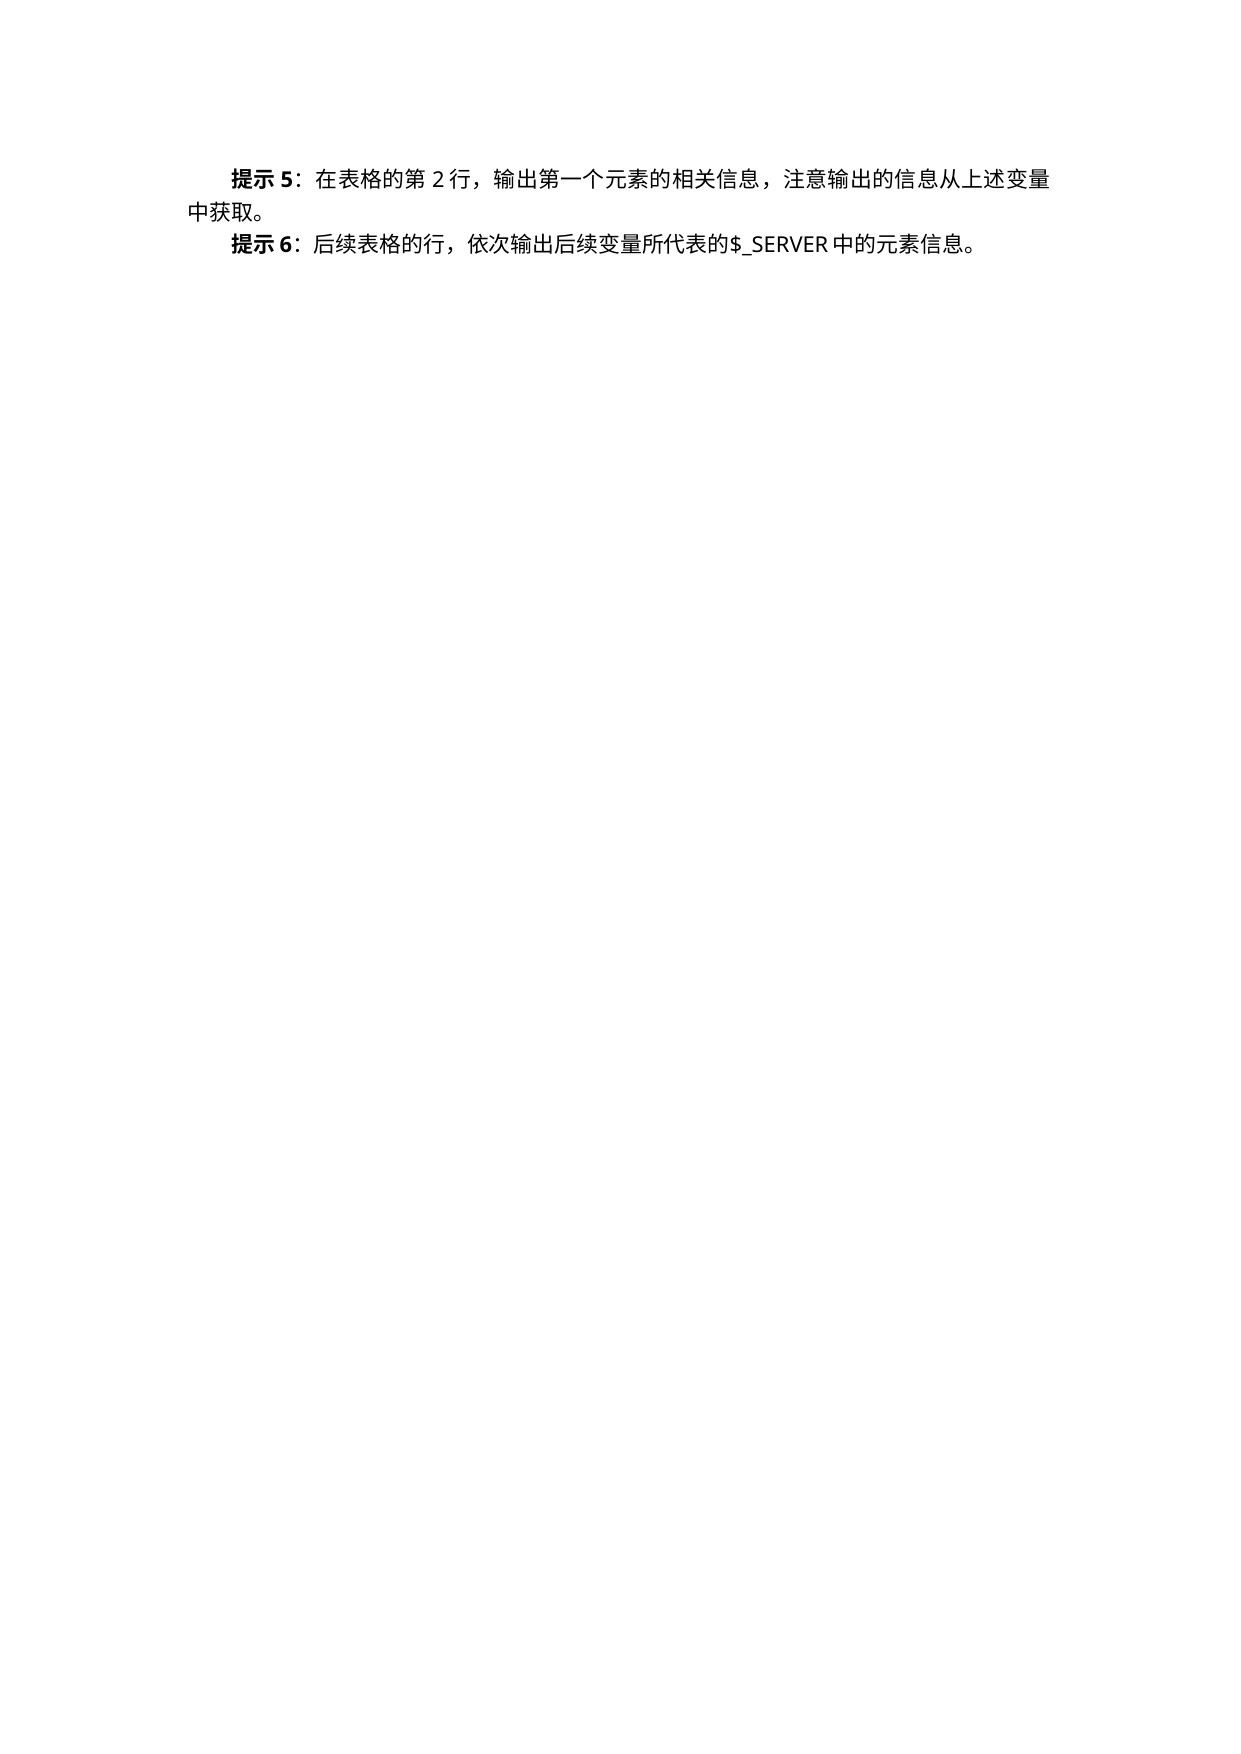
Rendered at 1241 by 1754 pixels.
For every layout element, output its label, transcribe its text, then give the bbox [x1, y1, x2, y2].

text 提示6：后续表格的行，依次输出后续变量所代表的$_SERVER中的元素信息。 [187, 227, 1053, 259]
text 提示5：在表格的第2行，输出第一个元素的相关信息，注意输出的信息从上述变量中获取。 [187, 162, 1053, 227]
